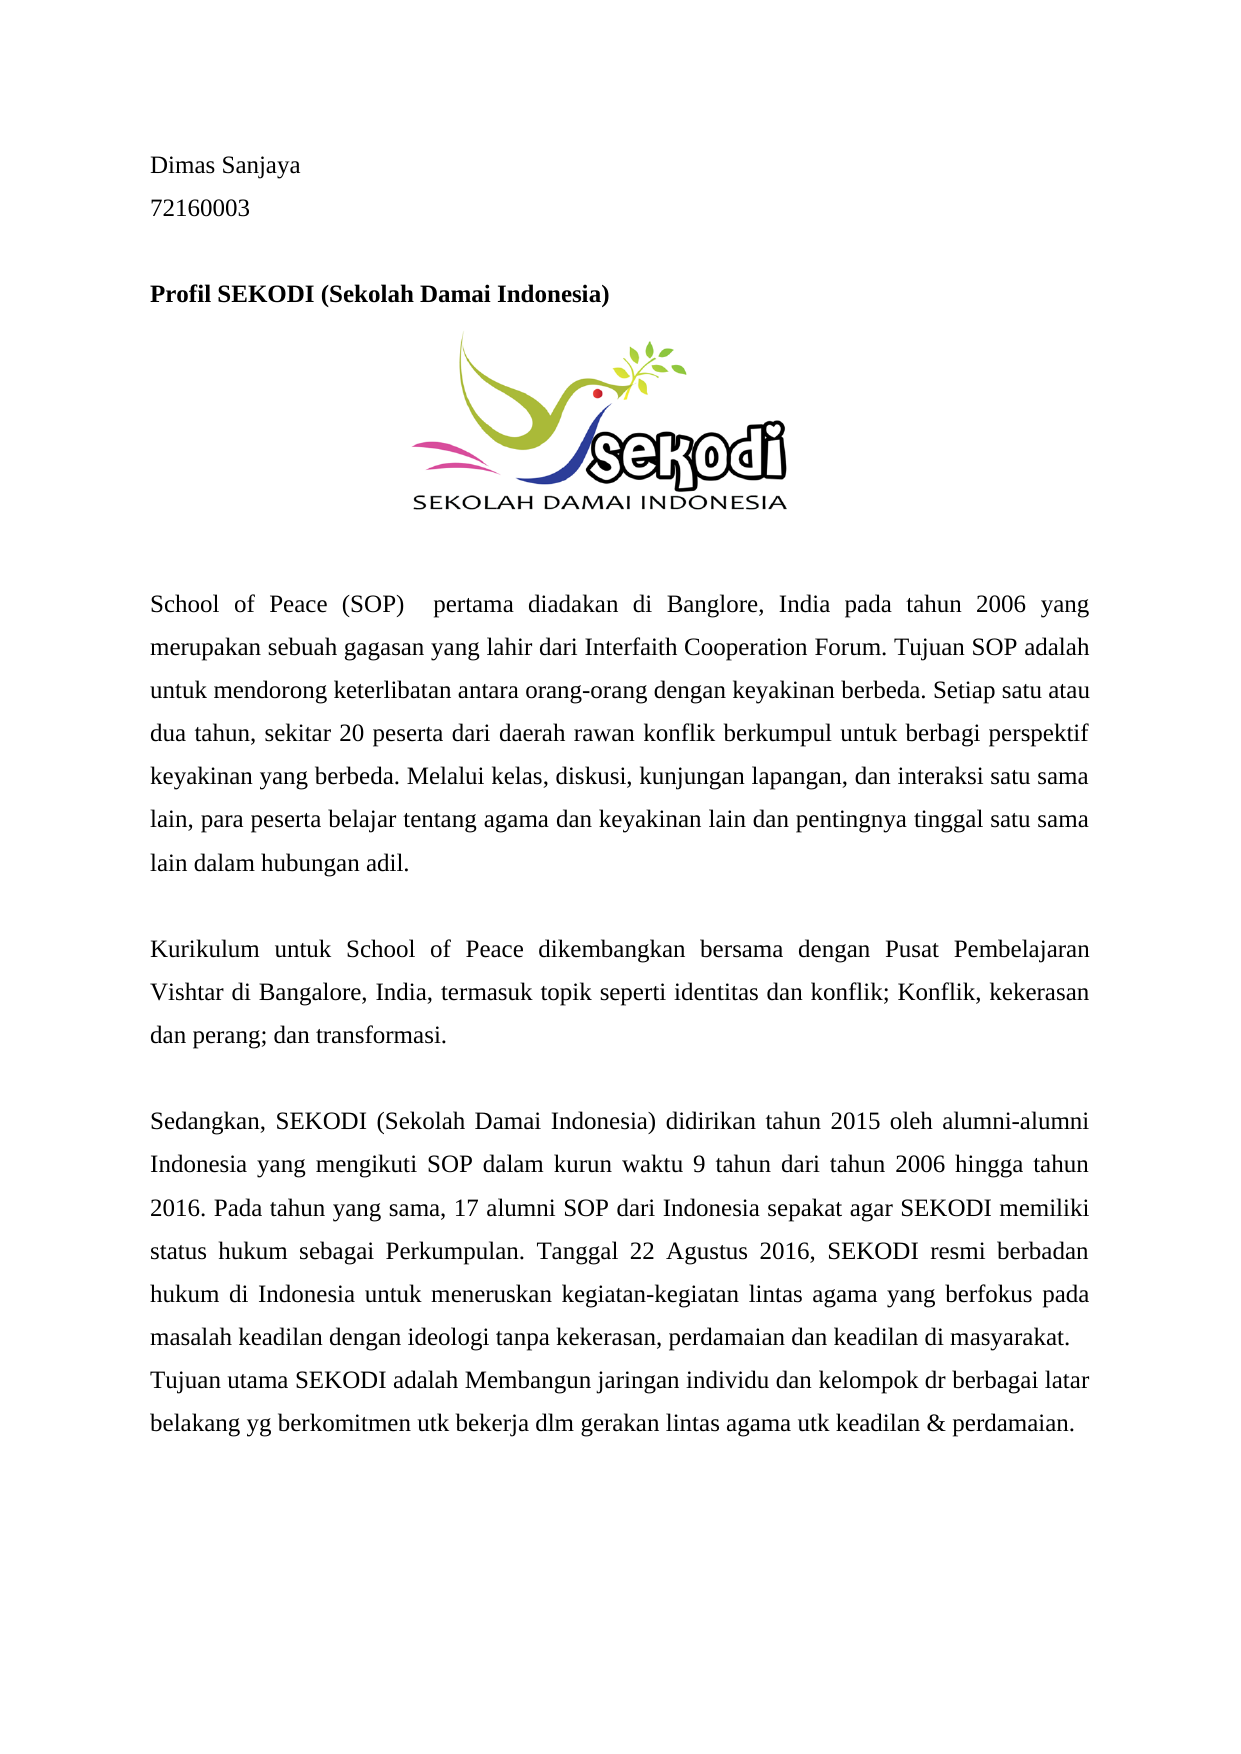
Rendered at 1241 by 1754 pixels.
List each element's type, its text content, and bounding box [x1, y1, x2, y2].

text Sedangkan, SEKODI (Sekolah Damai Indonesia) didirikan tahun 2015 oleh alumni-alumni Indonesia yang mengikuti SOP dalam kurun waktu 9 tahun dari tahun 2006 hingga tahun 2016. Pada tahun yang sama, 17 alumni SOP dari Indonesia sepakat agar SEKODI memiliki status hukum sebagai Perkumpulan. Tanggal 22 Agustus 2016, SEKODI resmi berbadan hukum di Indonesia untuk meneruskan kegiatan-kegiatan lintas agama yang berfokus pada masalah keadilan dengan ideologi tanpa kekerasan, perdamaian dan keadilan di masyarakat. [150, 1106, 1090, 1351]
text Dimas Sanjaya [150, 150, 1090, 179]
text 72160003 [150, 193, 1090, 222]
text School of Peace (SOP) pertama diadakan di Banglore, India pada tahun 2006 yang merupakan sebuah gagasan yang lahir dari Interfaith Cooperation Forum. Tujuan SOP adalah untuk mendorong keterlibatan antara orang-orang dengan keyakinan berbeda. Setiap satu atau dua tahun, sekitar 20 peserta dari daerah rawan konflik berkumpul untuk berbagi perspektif keyakinan yang berbeda. Melalui kelas, diskusi, kunjungan lapangan, dan interaksi satu sama lain, para peserta belajar tentang agama dan keyakinan lain dan pentingnya tinggal satu sama lain dalam hubungan adil. [150, 589, 1090, 876]
text Kurikulum untuk School of Peace dikembangkan bersama dengan Pusat Pembelajaran Vishtar di Bangalore, India, termasuk topik seperti identitas dan konflik; Konflik, kekerasan dan perang; dan transformasi. [150, 934, 1090, 1049]
picture [391, 322, 849, 531]
text Tujuan utama SEKODI adalah Membangun jaringan individu dan kelompok dr berbagai latar belakang yg berkomitmen utk bekerja dlm gerakan lintas agama utk keadilan & perdamaian. [150, 1365, 1090, 1437]
text Profil SEKODI (Sekolah Damai Indonesia) [150, 279, 1090, 308]
